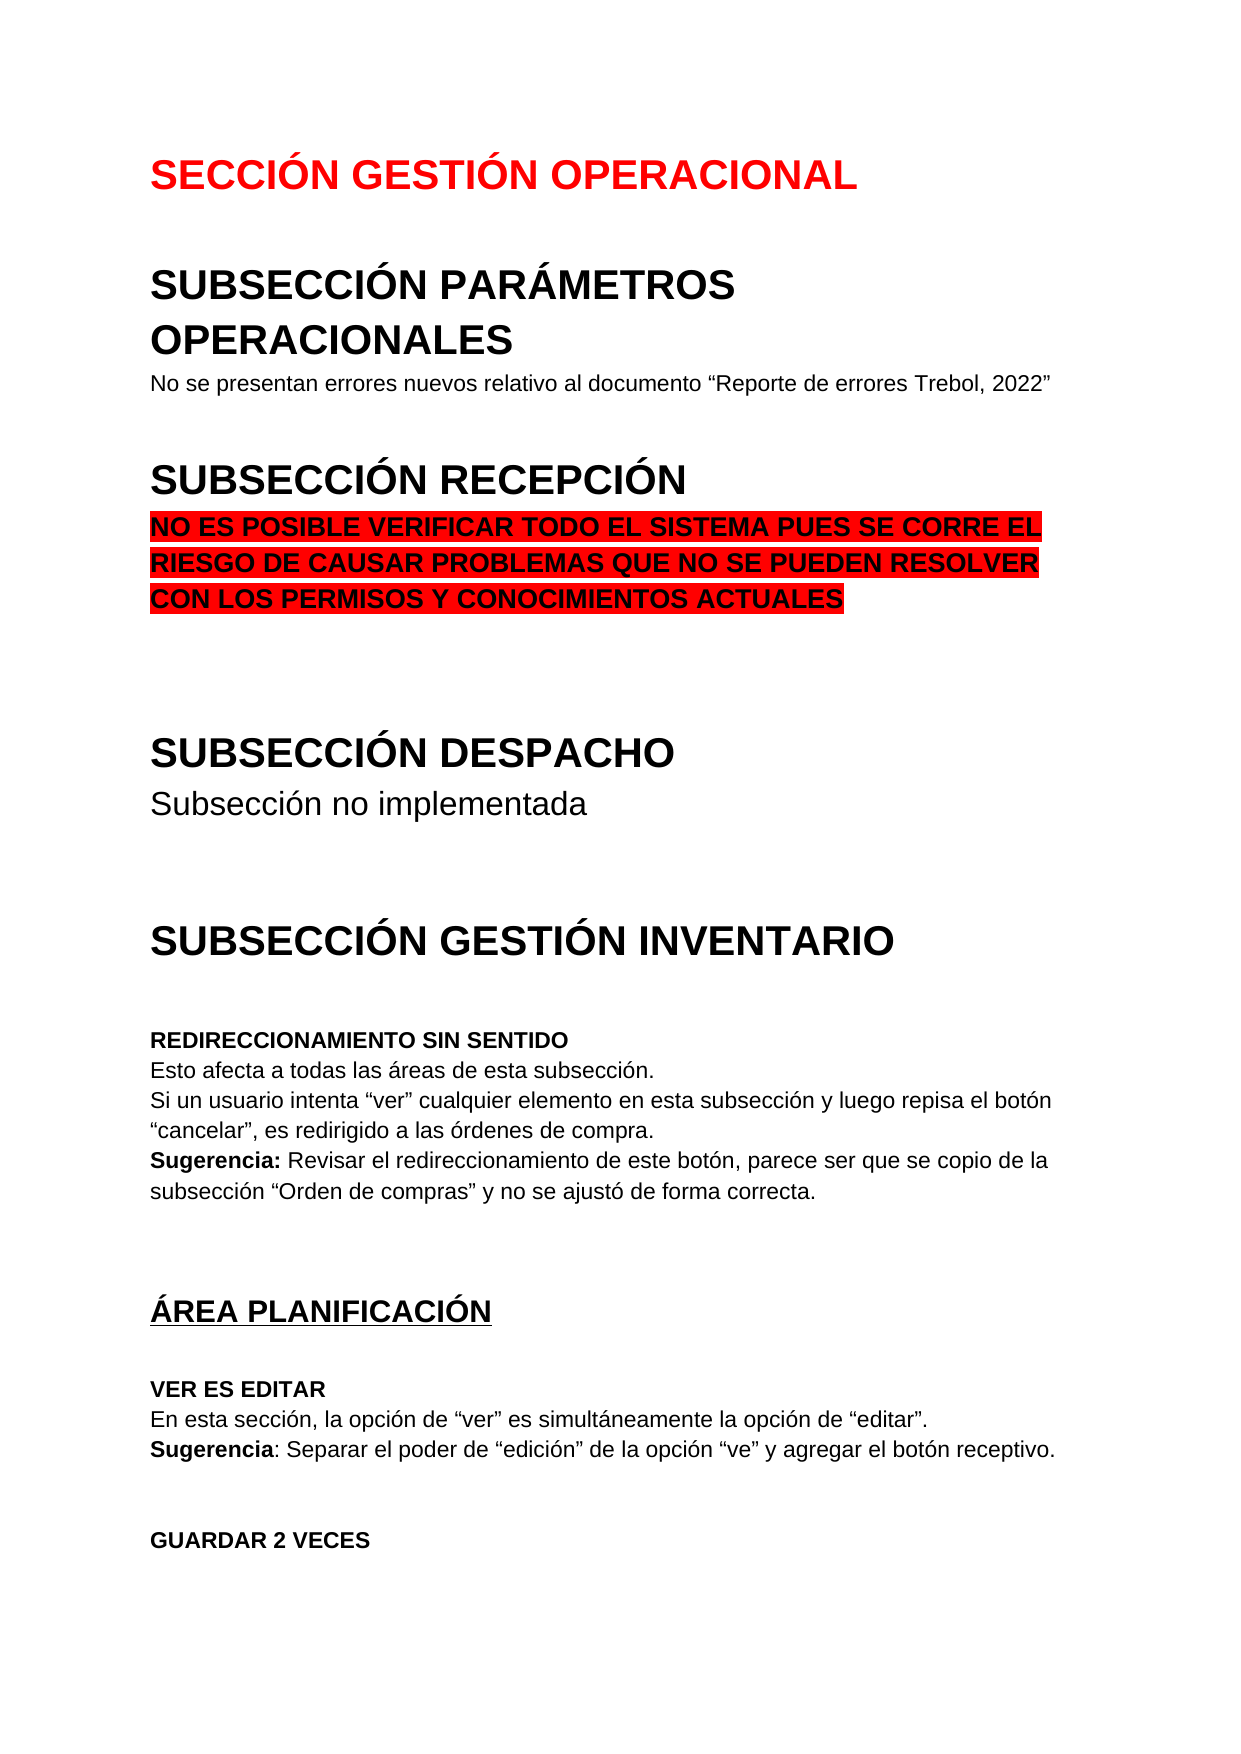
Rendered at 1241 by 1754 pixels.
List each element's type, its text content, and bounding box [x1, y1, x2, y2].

text SUBSECCIÓN DESPACHO [150, 729, 1090, 777]
text En esta sección, la opción de “ver” es simultáneamente la opción de “editar”. [150, 1406, 1090, 1432]
text REDIRECCIONAMIENTO SIN SENTIDO [150, 1027, 1090, 1053]
text Subsección no implementada [150, 784, 1090, 822]
text SECCIÓN GESTIÓN OPERACIONAL [150, 150, 1090, 198]
text ÁREA PLANIFICACIÓN [150, 1293, 1090, 1329]
text Sugerencia: Separar el poder de “edición” de la opción “ve” y agregar el botón receptivo. [150, 1436, 1090, 1462]
text SUBSECCIÓN GESTIÓN INVENTARIO [150, 916, 1090, 964]
text NO ES POSIBLE VERIFICAR TODO EL SISTEMA PUES SE CORRE EL RIESGO DE CAUSAR PROBLEMAS QUE NO SE PUEDEN RESOLVER CON LOS PERMISOS Y CONOCIMIENTOS ACTUALES [150, 511, 1090, 614]
text VER ES EDITAR [150, 1376, 1090, 1402]
text Sugerencia: Revisar el redireccionamiento de este botón, parece ser que se copio de la subsección “Orden de compras” y no se ajustó de forma correcta. [150, 1147, 1090, 1204]
text Esto afecta a todas las áreas de esta subsección. [150, 1057, 1090, 1083]
text Si un usuario intenta “ver” cualquier elemento en esta subsección y luego repisa el botón “cancelar”, es redirigido a las órdenes de compra. [150, 1087, 1090, 1144]
text SUBSECCIÓN RECEPCIÓN [150, 456, 1090, 504]
text SUBSECCIÓN PARÁMETROS OPERACIONALES [150, 260, 1090, 363]
text No se presentan errores nuevos relativo al documento “Reporte de errores Trebol, 2022” [150, 370, 1090, 397]
text GUARDAR 2 VECES [150, 1527, 1090, 1553]
